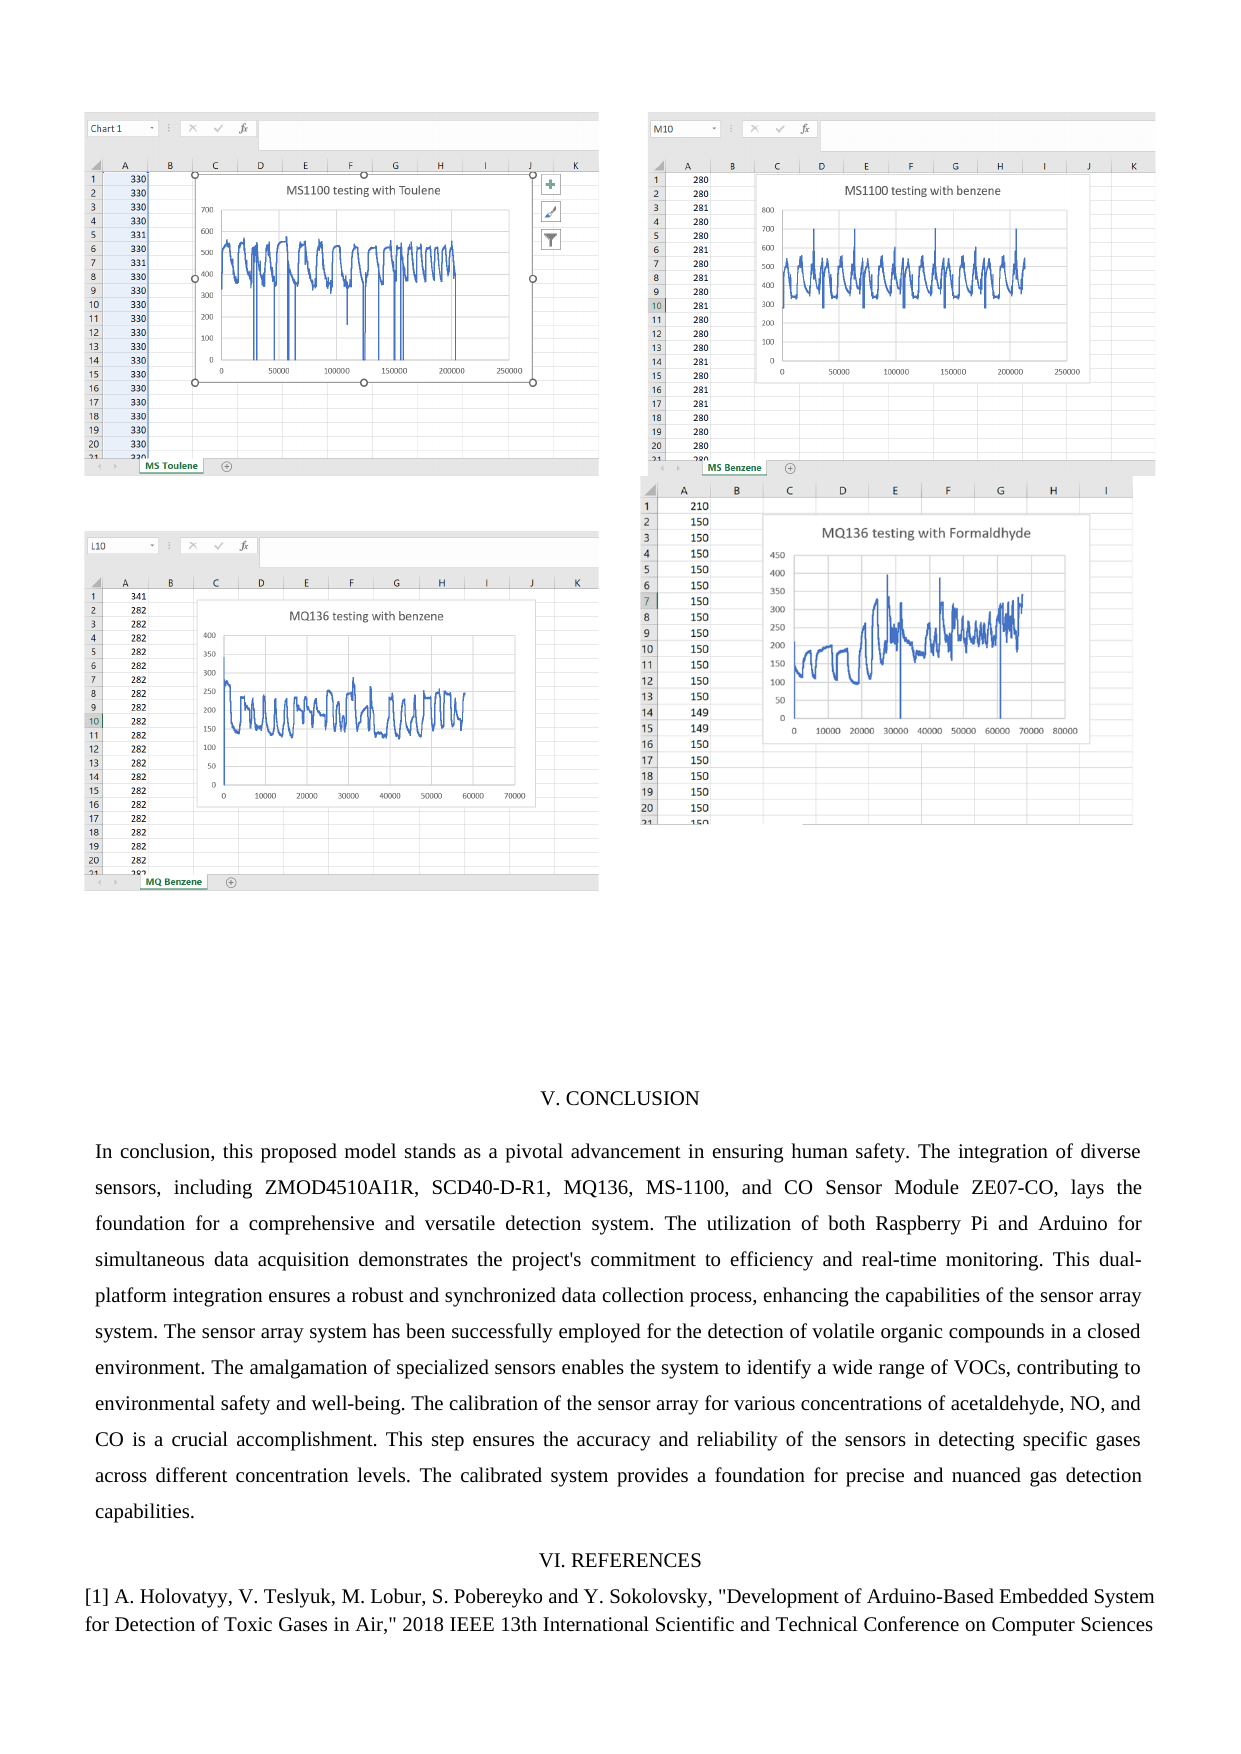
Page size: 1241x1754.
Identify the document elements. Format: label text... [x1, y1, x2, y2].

picture [84, 112, 599, 476]
picture [84, 531, 599, 891]
picture [640, 112, 1156, 825]
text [84, 1584, 1156, 1636]
text VI. REFERENCES [84, 1548, 1156, 1572]
text In conclusion, this proposed model stands as a pivotal advancement in ensuring human safety. The integration of diverse sensors, including ZMOD4510AI1R, SCD40-D-R1, MQ136, MS-1100, and CO Sensor Module ZE07-CO, lays the foundation for a comprehensive and versatile detection system. The utilization of both Raspberry Pi and Arduino for simultaneous data acquisition demonstrates the project's commitment to efficiency and real-time monitoring. This dual-platform integration ensures a robust and synchronized data collection process, enhancing the capabilities of the sensor array system. The sensor array system has been successfully employed for the detection of volatile organic compounds in a closed environment. The amalgamation of specialized sensors enables the system to identify a wide range of VOCs, contributing to environmental safety and well-being. The calibration of the sensor array for various concentrations of acetaldehyde, NO, and CO is a crucial accomplishment. This step ensures the accuracy and reliability of the sensors in detecting specific gases across different concentration levels. The calibrated system provides a foundation for precise and nuanced gas detection capabilities. [95, 1139, 1143, 1523]
text V. CONCLUSION [84, 1085, 1156, 1109]
